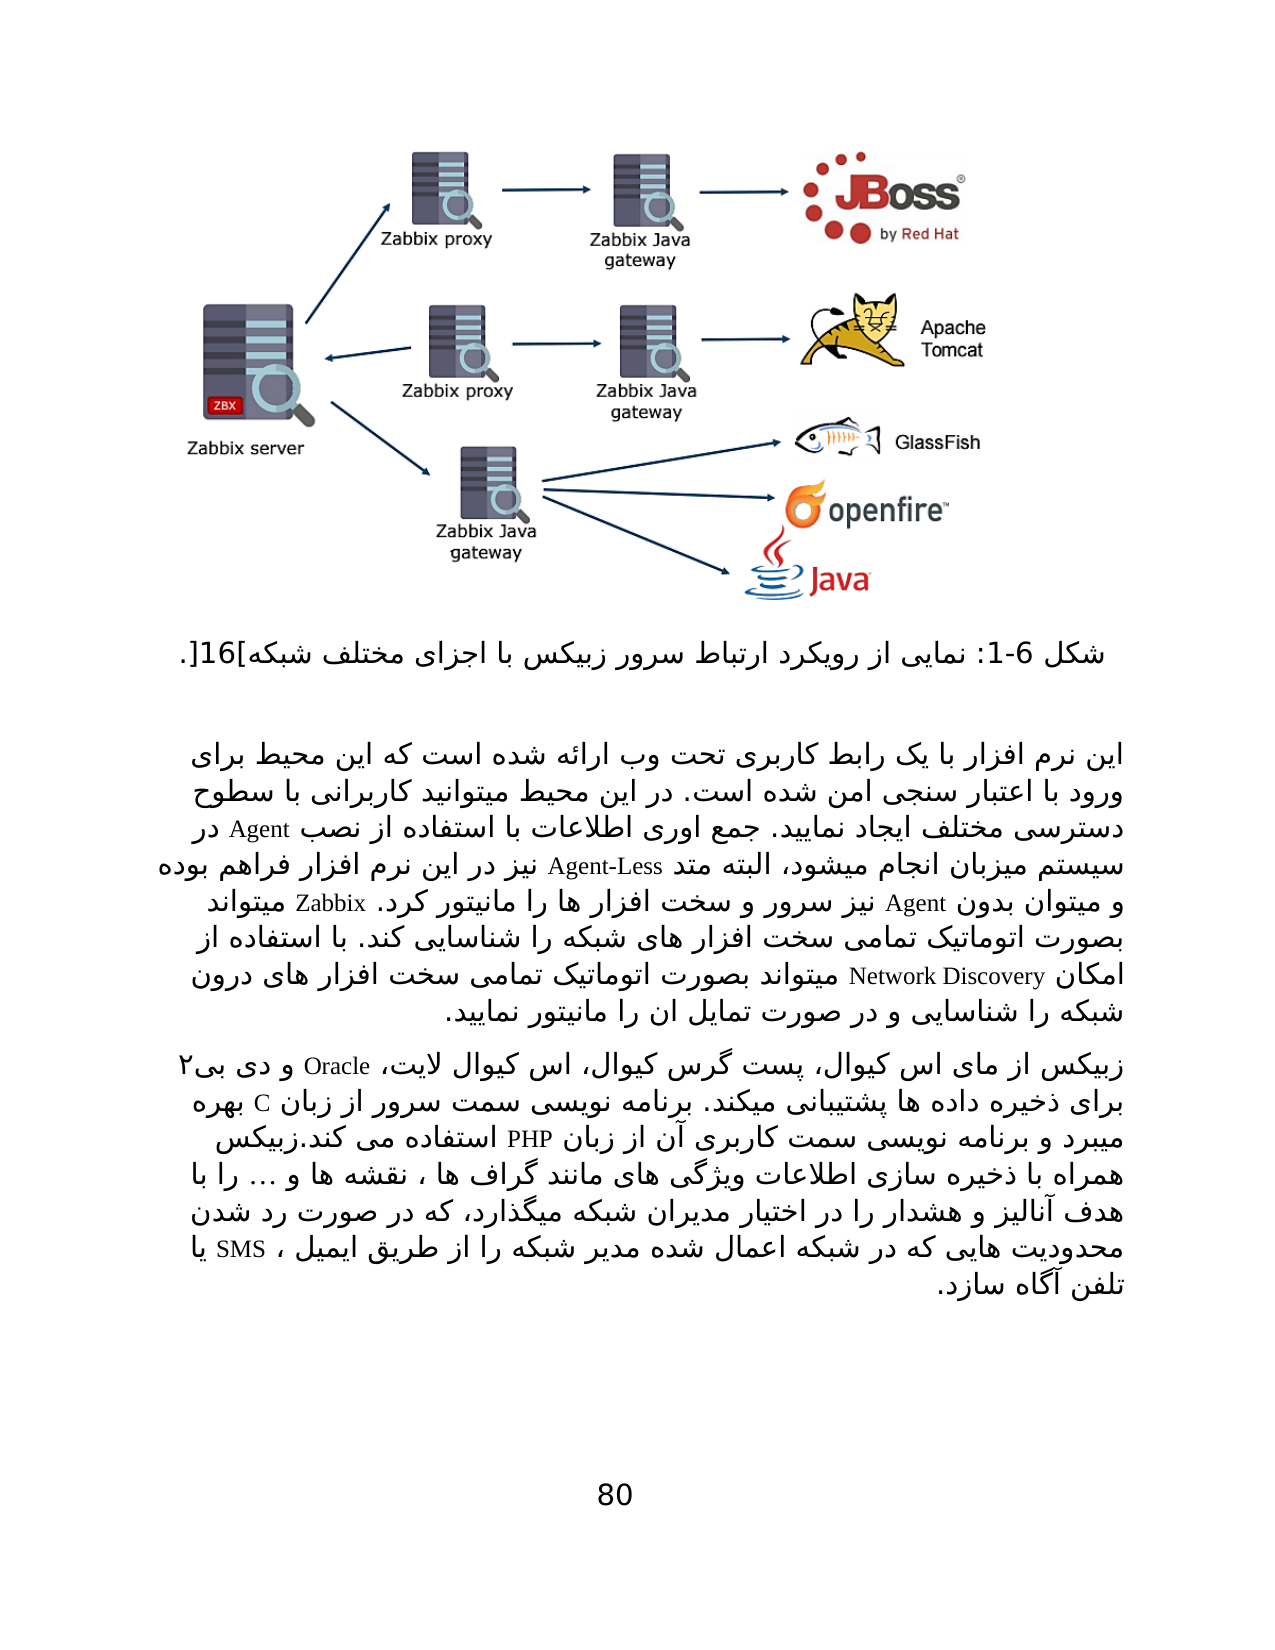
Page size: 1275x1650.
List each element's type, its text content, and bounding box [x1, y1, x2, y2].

picture [150, 131, 1125, 618]
text زبیکس از مای اس کیوال، پست گرس کیوال، اس کیوال لایت، Oracle و دی بی۲ برای ذخیره داده ها پشتیبانی میکند. برنامه نویسی سمت سرور از زبان C بهره میبرد و برنامه نویسی سمت کاربری آن از زبان PHP استفاده می کند.زبیکس همراه با ذخیره سازی اطلاعات ویژگی های مانند گراف ها ، نقشه ها و … را با هدف آنالیز و هشدار را در اختیار مدیران شبکه میگذارد، که در صورت رد شدن محدودیت هایی که در شبکه اعمال شده مدیر شبکه را از طریق ایمیل ، SMS یا تلفن آگاه سازد. [150, 1047, 1125, 1301]
text این نرم افزار با یک رابط کاربری تحت وب ارائه شده است که این محیط برای ورود با اعتبار سنجی امن شده است. در این محیط میتوانید کاربرانی با سطوح دسترسی مختلف ایجاد نمایید. جمع اوری اطلاعات با استفاده از نصب Agent در سیستم میزبان انجام میشود، البته متد Agent-Less نیز در این نرم افزار فراهم بوده و میتوان بدون Agent نیز سرور و سخت افزار ها را مانیتور کرد. Zabbix میتواند بصورت اتوماتیک تمامی سخت افزار های شبکه را شناسایی کند. با استفاده از امکان Network Discovery میتواند بصورت اتوماتیک تمامی سخت افزار های درون شبکه را شناسایی و در صورت تمایل ان را مانیتور نمایید. [150, 737, 1125, 1028]
text شکل 6-1: نمایی از رویکرد ارتباط سرور زبیکس با اجزای مختلف شبکه]16[. [150, 636, 1125, 670]
